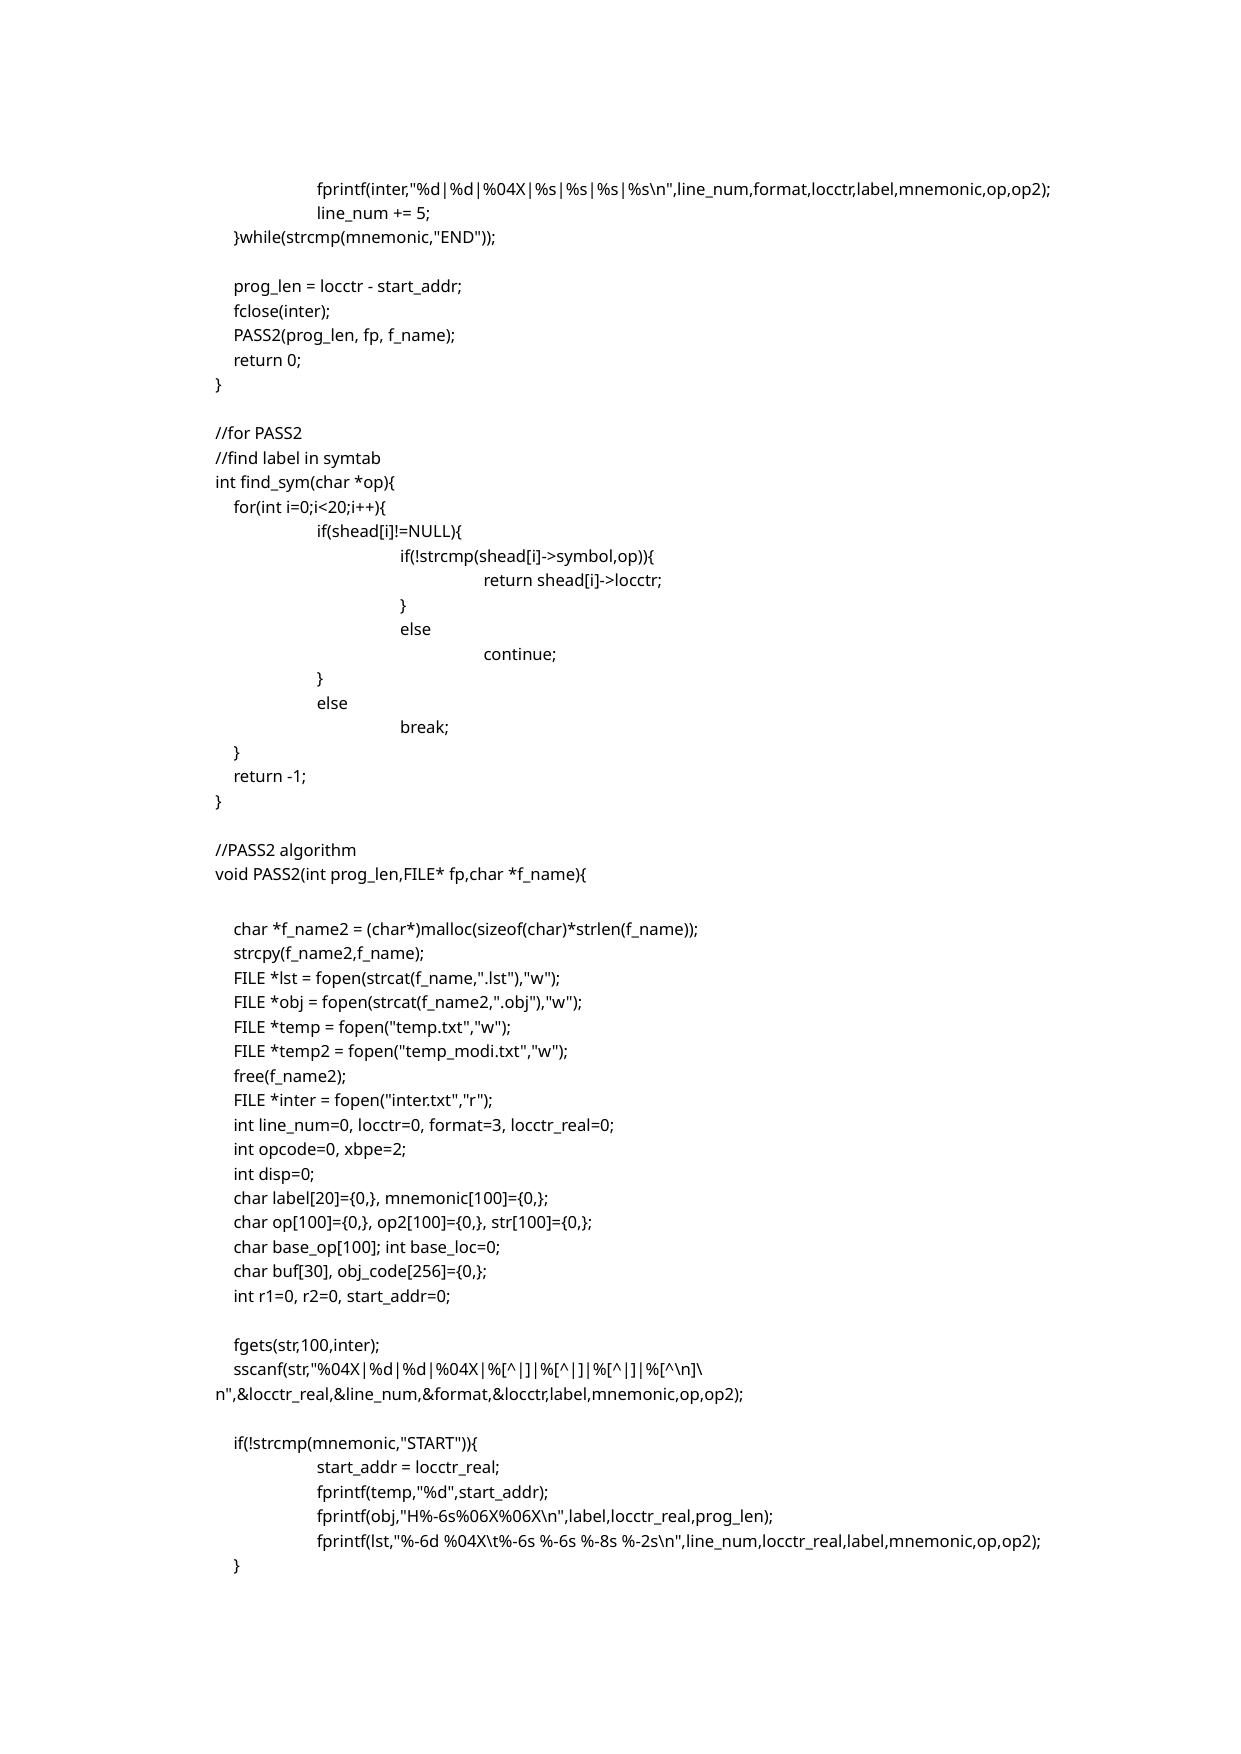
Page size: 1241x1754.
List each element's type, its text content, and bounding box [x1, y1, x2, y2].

text if(!strcmp(shead[i]->symbol,op)){ [215, 544, 1090, 567]
text break; [215, 716, 1090, 738]
text return shead[i]->locctr; [215, 569, 1090, 592]
text //find label in symtab [215, 446, 1090, 469]
text int line_num=0, locctr=0, format=3, locctr_real=0; [215, 1113, 1090, 1136]
text } [215, 373, 1090, 396]
text fprintf(inter,"%d|%d|%04X|%s|%s|%s|%s\n",line_num,format,locctr,label,mnemonic,op,op2); [215, 177, 1090, 200]
text for(int i=0;i<20;i++){ [215, 495, 1090, 518]
text return -1; [215, 765, 1090, 787]
text if(shead[i]!=NULL){ [215, 520, 1090, 543]
text free(f_name2); [215, 1064, 1090, 1087]
text } [215, 593, 1090, 616]
text if(!strcmp(mnemonic,"START")){ [215, 1431, 1090, 1454]
text prog_len = locctr - start_addr; [215, 275, 1090, 298]
text FILE *inter = fopen("inter.txt","r"); [215, 1089, 1090, 1111]
text FILE *obj = fopen(strcat(f_name2,".obj"),"w"); [215, 991, 1090, 1013]
text int disp=0; [215, 1162, 1090, 1185]
text char *f_name2 = (char*)malloc(sizeof(char)*strlen(f_name)); [215, 917, 1090, 940]
text char buf[30], obj_code[256]={0,}; [215, 1260, 1090, 1283]
text FILE *lst = fopen(strcat(f_name,".lst"),"w"); [215, 966, 1090, 989]
text continue; [215, 642, 1090, 665]
text line_num += 5; [215, 202, 1090, 224]
text fprintf(lst,"%-6d %04X\t%-6s %-6s %-8s %-2s\n",line_num,locctr_real,label,mnemonic,op,op2); [215, 1529, 1090, 1552]
text FILE *temp2 = fopen("temp_modi.txt","w"); [215, 1040, 1090, 1062]
text fclose(inter); [215, 299, 1090, 322]
text PASS2(prog_len, fp, f_name); [215, 324, 1090, 347]
text strcpy(f_name2,f_name); [215, 942, 1090, 964]
text else [215, 618, 1090, 641]
text char base_op[100]; int base_loc=0; [215, 1236, 1090, 1258]
text else [215, 691, 1090, 714]
text sscanf(str,"%04X|%d|%d|%04X|%[^|]|%[^|]|%[^|]|%[^\n]\n",&locctr_real,&line_num,&format,&locctr,label,mnemonic,op,op2); [215, 1358, 1090, 1405]
text fgets(str,100,inter); [215, 1333, 1090, 1356]
text int find_sym(char *op){ [215, 471, 1090, 494]
text start_addr = locctr_real; [215, 1456, 1090, 1478]
text //for PASS2 [215, 422, 1090, 445]
text char op[100]={0,}, op2[100]={0,}, str[100]={0,}; [215, 1211, 1090, 1234]
text } [215, 789, 1090, 812]
text char label[20]={0,}, mnemonic[100]={0,}; [215, 1187, 1090, 1209]
text int opcode=0, xbpe=2; [215, 1138, 1090, 1160]
text } [215, 1554, 1090, 1576]
text }while(strcmp(mnemonic,"END")); [215, 226, 1090, 249]
text FILE *temp = fopen("temp.txt","w"); [215, 1015, 1090, 1038]
text void PASS2(int prog_len,FILE* fp,char *f_name){ [215, 863, 1090, 885]
text int r1=0, r2=0, start_addr=0; [215, 1284, 1090, 1307]
text return 0; [215, 348, 1090, 371]
text //PASS2 algorithm [215, 838, 1090, 861]
text } [215, 740, 1090, 763]
text fprintf(temp,"%d",start_addr); [215, 1480, 1090, 1503]
text fprintf(obj,"H%-6s%06X%06X\n",label,locctr_real,prog_len); [215, 1505, 1090, 1527]
text } [215, 667, 1090, 689]
